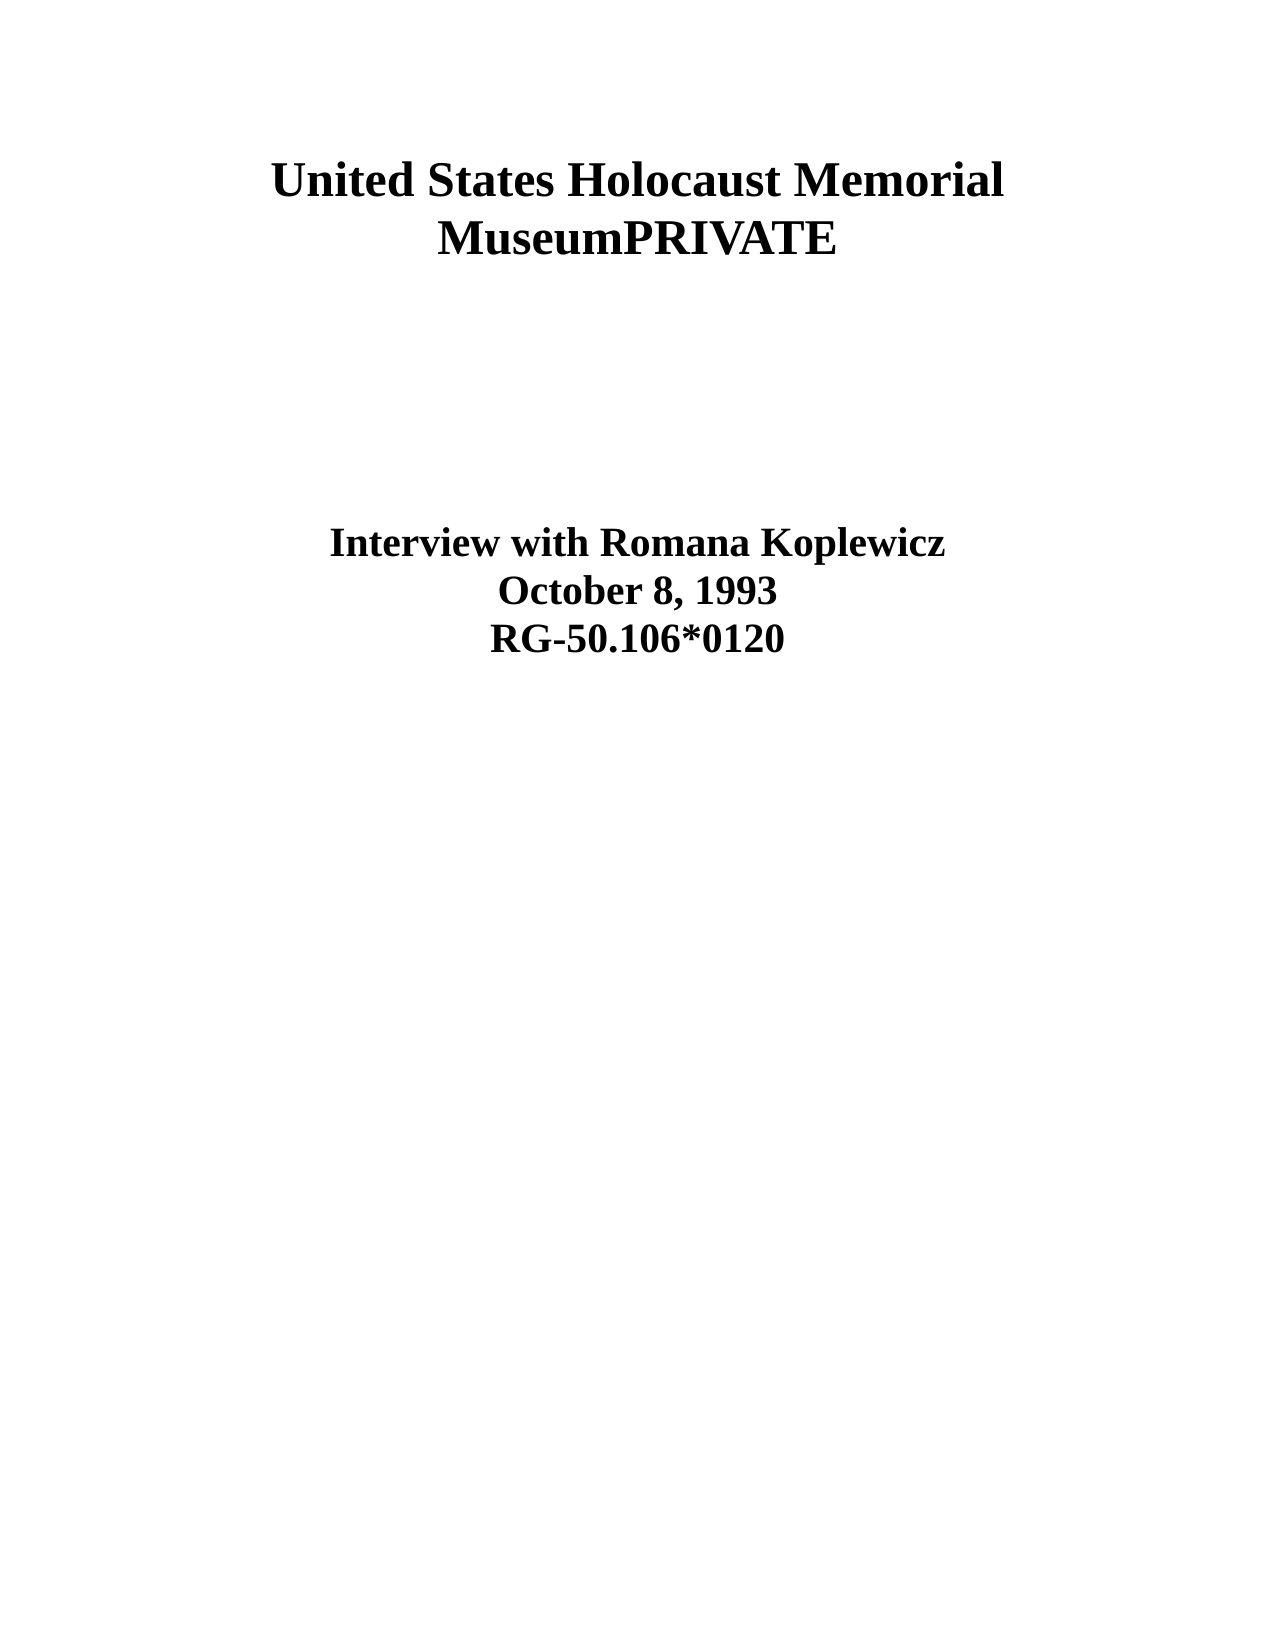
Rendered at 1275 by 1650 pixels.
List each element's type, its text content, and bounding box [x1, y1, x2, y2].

text Interview with Romana Koplewicz [187, 524, 1087, 572]
text RG-50.106*0120PREFACE [187, 619, 1087, 667]
text October 8, 1993 [187, 572, 1087, 619]
text United States Holocaust Memorial MuseumPRIVATE [187, 150, 1087, 265]
